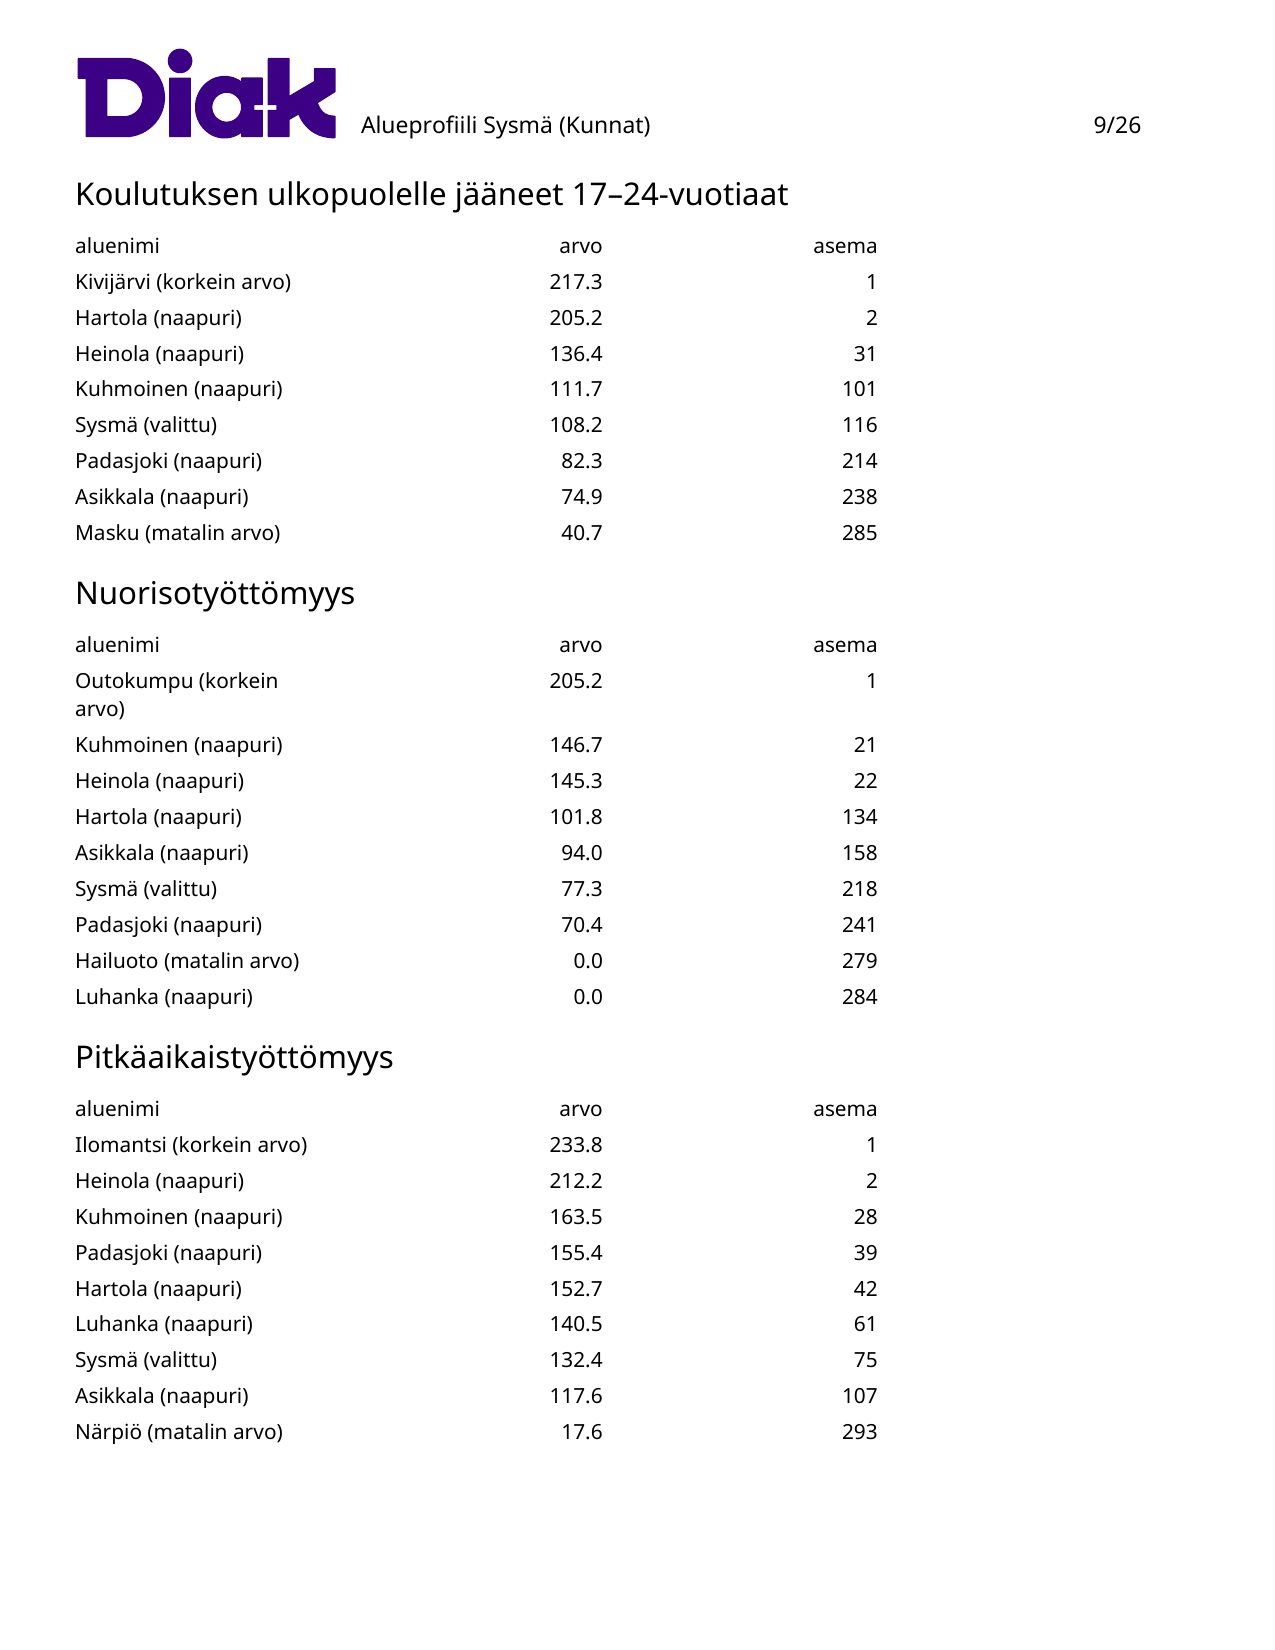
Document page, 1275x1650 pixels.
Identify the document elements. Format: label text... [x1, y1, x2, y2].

table_cell Sysmä (valittu) [64, 871, 339, 906]
table_cell Padasjoki (naapuri) [64, 1234, 339, 1270]
table_cell Hartola (naapuri) [64, 799, 339, 834]
table_cell 205.2 [339, 663, 614, 727]
table_header asema [614, 626, 889, 662]
table_cell 279 [614, 943, 889, 978]
table_header asema [614, 1090, 889, 1126]
table_cell 134 [614, 799, 889, 834]
table_cell Heinola (naapuri) [64, 763, 339, 799]
table_cell 2 [614, 1162, 889, 1198]
table_cell 140.5 [339, 1306, 614, 1342]
table_cell 40.7 [339, 515, 614, 551]
table_cell 17.6 [339, 1414, 614, 1449]
table_cell 111.7 [339, 371, 614, 407]
table_cell 205.2 [339, 299, 614, 335]
subtitle Koulutuksen ulkopuolelle jääneet 17–24-vuotiaat [75, 172, 1200, 214]
table_cell 158 [614, 835, 889, 871]
table_cell 75 [614, 1342, 889, 1378]
table_cell Ilomantsi (korkein arvo) [64, 1126, 339, 1162]
table_cell 70.4 [339, 906, 614, 942]
table_header aluenimi [64, 1090, 339, 1126]
table_cell 108.2 [339, 407, 614, 443]
table_cell 101.8 [339, 799, 614, 834]
table_cell Kuhmoinen (naapuri) [64, 1198, 339, 1234]
table_cell Kuhmoinen (naapuri) [64, 371, 339, 407]
table_cell Kuhmoinen (naapuri) [64, 727, 339, 763]
table_cell 42 [614, 1270, 889, 1306]
table_cell Asikkala (naapuri) [64, 479, 339, 514]
table_cell 74.9 [339, 479, 614, 514]
table_cell Masku (matalin arvo) [64, 515, 339, 551]
subtitle Pitkäaikaistyöttömyys [75, 1035, 1200, 1078]
table_cell 293 [614, 1414, 889, 1449]
table_cell 238 [614, 479, 889, 514]
table_cell 217.3 [339, 263, 614, 299]
table_cell 0.0 [339, 978, 614, 1014]
table_cell 101 [614, 371, 889, 407]
table_cell Luhanka (naapuri) [64, 1306, 339, 1342]
table_cell 1 [614, 263, 889, 299]
table_cell Padasjoki (naapuri) [64, 443, 339, 479]
table_cell 61 [614, 1306, 889, 1342]
table_cell 212.2 [339, 1162, 614, 1198]
table_header arvo [339, 1090, 614, 1126]
table_cell 1 [614, 1126, 889, 1162]
table_cell 152.7 [339, 1270, 614, 1306]
table_cell Luhanka (naapuri) [64, 978, 339, 1014]
table_cell Asikkala (naapuri) [64, 1378, 339, 1414]
table_cell Sysmä (valittu) [64, 1342, 339, 1378]
table_cell Hartola (naapuri) [64, 299, 339, 335]
table_cell Närpiö (matalin arvo) [64, 1414, 339, 1449]
table_cell 21 [614, 727, 889, 763]
table_cell 145.3 [339, 763, 614, 799]
table_cell 22 [614, 763, 889, 799]
table_cell 28 [614, 1198, 889, 1234]
table_cell 214 [614, 443, 889, 479]
table_cell 146.7 [339, 727, 614, 763]
table_header arvo [339, 626, 614, 662]
table_cell 155.4 [339, 1234, 614, 1270]
table_cell Heinola (naapuri) [64, 335, 339, 371]
table_cell Padasjoki (naapuri) [64, 906, 339, 942]
table_cell Asikkala (naapuri) [64, 835, 339, 871]
table_cell Hartola (naapuri) [64, 1270, 339, 1306]
table_cell 132.4 [339, 1342, 614, 1378]
table_cell Outokumpu (korkein arvo) [64, 663, 339, 727]
table_cell 136.4 [339, 335, 614, 371]
table_cell Kivijärvi (korkein arvo) [64, 263, 339, 299]
table_cell 241 [614, 906, 889, 942]
table_cell 0.0 [339, 943, 614, 978]
table_cell 116 [614, 407, 889, 443]
table_header aluenimi [64, 626, 339, 662]
table_header arvo [339, 227, 614, 263]
table_cell Heinola (naapuri) [64, 1162, 339, 1198]
table_header aluenimi [64, 227, 339, 263]
table_cell 39 [614, 1234, 889, 1270]
table_cell 2 [614, 299, 889, 335]
table_cell 218 [614, 871, 889, 906]
table_cell 107 [614, 1378, 889, 1414]
table_cell 233.8 [339, 1126, 614, 1162]
table_cell 77.3 [339, 871, 614, 906]
table_cell 31 [614, 335, 889, 371]
table_cell 82.3 [339, 443, 614, 479]
table_cell 284 [614, 978, 889, 1014]
table_cell Sysmä (valittu) [64, 407, 339, 443]
table_cell 94.0 [339, 835, 614, 871]
table_cell 1 [614, 663, 889, 727]
table_cell 285 [614, 515, 889, 551]
table_cell 163.5 [339, 1198, 614, 1234]
table_cell Hailuoto (matalin arvo) [64, 943, 339, 978]
subtitle Nuorisotyöttömyys [75, 571, 1200, 614]
table_cell 117.6 [339, 1378, 614, 1414]
table_header asema [614, 227, 889, 263]
